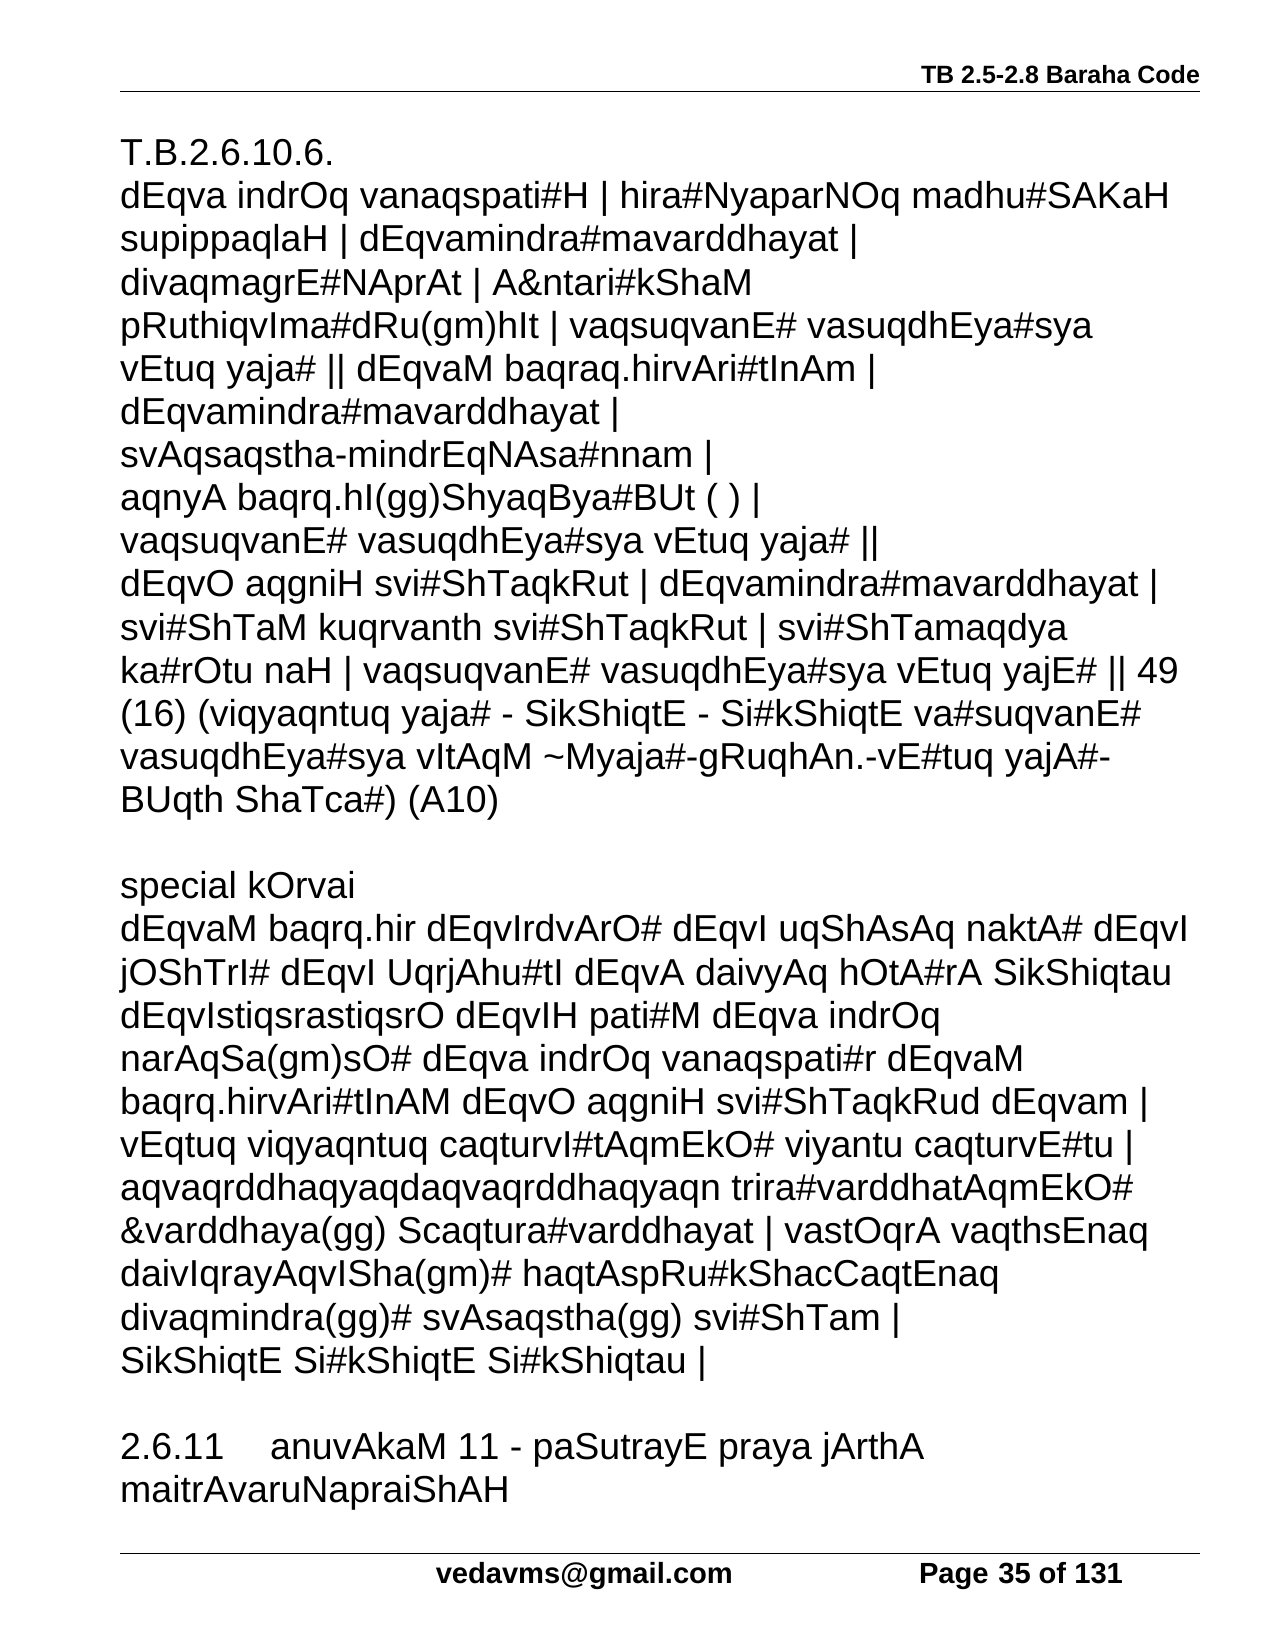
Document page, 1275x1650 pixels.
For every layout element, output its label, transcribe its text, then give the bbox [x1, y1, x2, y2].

text svAqsaqstha-mindrEqNAsa#nnam | [120, 432, 1200, 475]
text dEqvaM baqrq.hir dEqvIrdvArO# dEqvI uqShAsAq naktA# dEqvI jOShTrI# dEqvI UqrjAhu#tI dEqvA daivyAq hOtA#rA SikShiqtau dEqvIstiqsrastiqsrO dEqvIH pati#M dEqva indrOq narAqSa(gm)sO# dEqva indrOq vanaqspati#r dEqvaM baqrq.hirvAri#tInAM dEqvO aqgniH svi#ShTaqkRud dEqvam | [120, 907, 1200, 1122]
text dEqvO aqgniH svi#ShTaqkRut | dEqvamindra#mavarddhayat | [120, 562, 1200, 605]
text aqnyA baqrq.hI(gg)ShyaqBya#BUt ( ) | [120, 475, 1200, 518]
text svi#ShTaM kuqrvanth svi#ShTaqkRut | svi#ShTamaqdya ka#rOtu naH | vaqsuqvanE# vasuqdhEya#sya vEtuq yajE# || 49 (16) (viqyaqntuq yaja# - SikShiqtE - Si#kShiqtE va#suqvanE# vasuqdhEya#sya vItAqM ~Myaja#-gRuqhAn.-vE#tuq yajA#-BUqth ShaTca#) (A10) [120, 605, 1200, 820]
text aqvaqrddhaqyaqdaqvaqrddhaqyaqn trira#varddhatAqmEkO# &varddhaya(gg) Scaqtura#varddhayat | vastOqrA vaqthsEnaq daivIqrayAqvISha(gm)# haqtAspRu#kShacCaqtEnaq divaqmindra(gg)# svAsaqstha(gg) svi#ShTam | [120, 1165, 1200, 1338]
text dEqvamindra#mavarddhayat | [120, 389, 1200, 432]
text vEqtuq viqyaqntuq caqturvI#tAqmEkO# viyantu caqturvE#tu | [120, 1122, 1200, 1165]
text dEqva indrOq vanaqspati#H | hira#NyaparNOq madhu#SAKaH supippaqlaH | dEqvamindra#mavarddhayat | divaqmagrE#NAprAt | A&ntari#kShaM [120, 173, 1200, 303]
text vEtuq yaja# || dEqvaM baqraq.hirvAri#tInAm | [120, 346, 1200, 389]
text T.B.2.6.10.6. [120, 130, 1200, 173]
text 2.6.11 anuvAkaM 11 - paSutrayE praya jArthA maitrAvaruNapraiShAH [120, 1424, 1200, 1510]
text vaqsuqvanE# vasuqdhEya#sya vEtuq yaja# || [120, 518, 1200, 562]
text pRuthiqvIma#dRu(gm)hIt | vaqsuqvanE# vasuqdhEya#sya [120, 303, 1200, 346]
text special kOrvai [120, 863, 1200, 907]
text SikShiqtE Si#kShiqtE Si#kShiqtau | [120, 1338, 1200, 1381]
